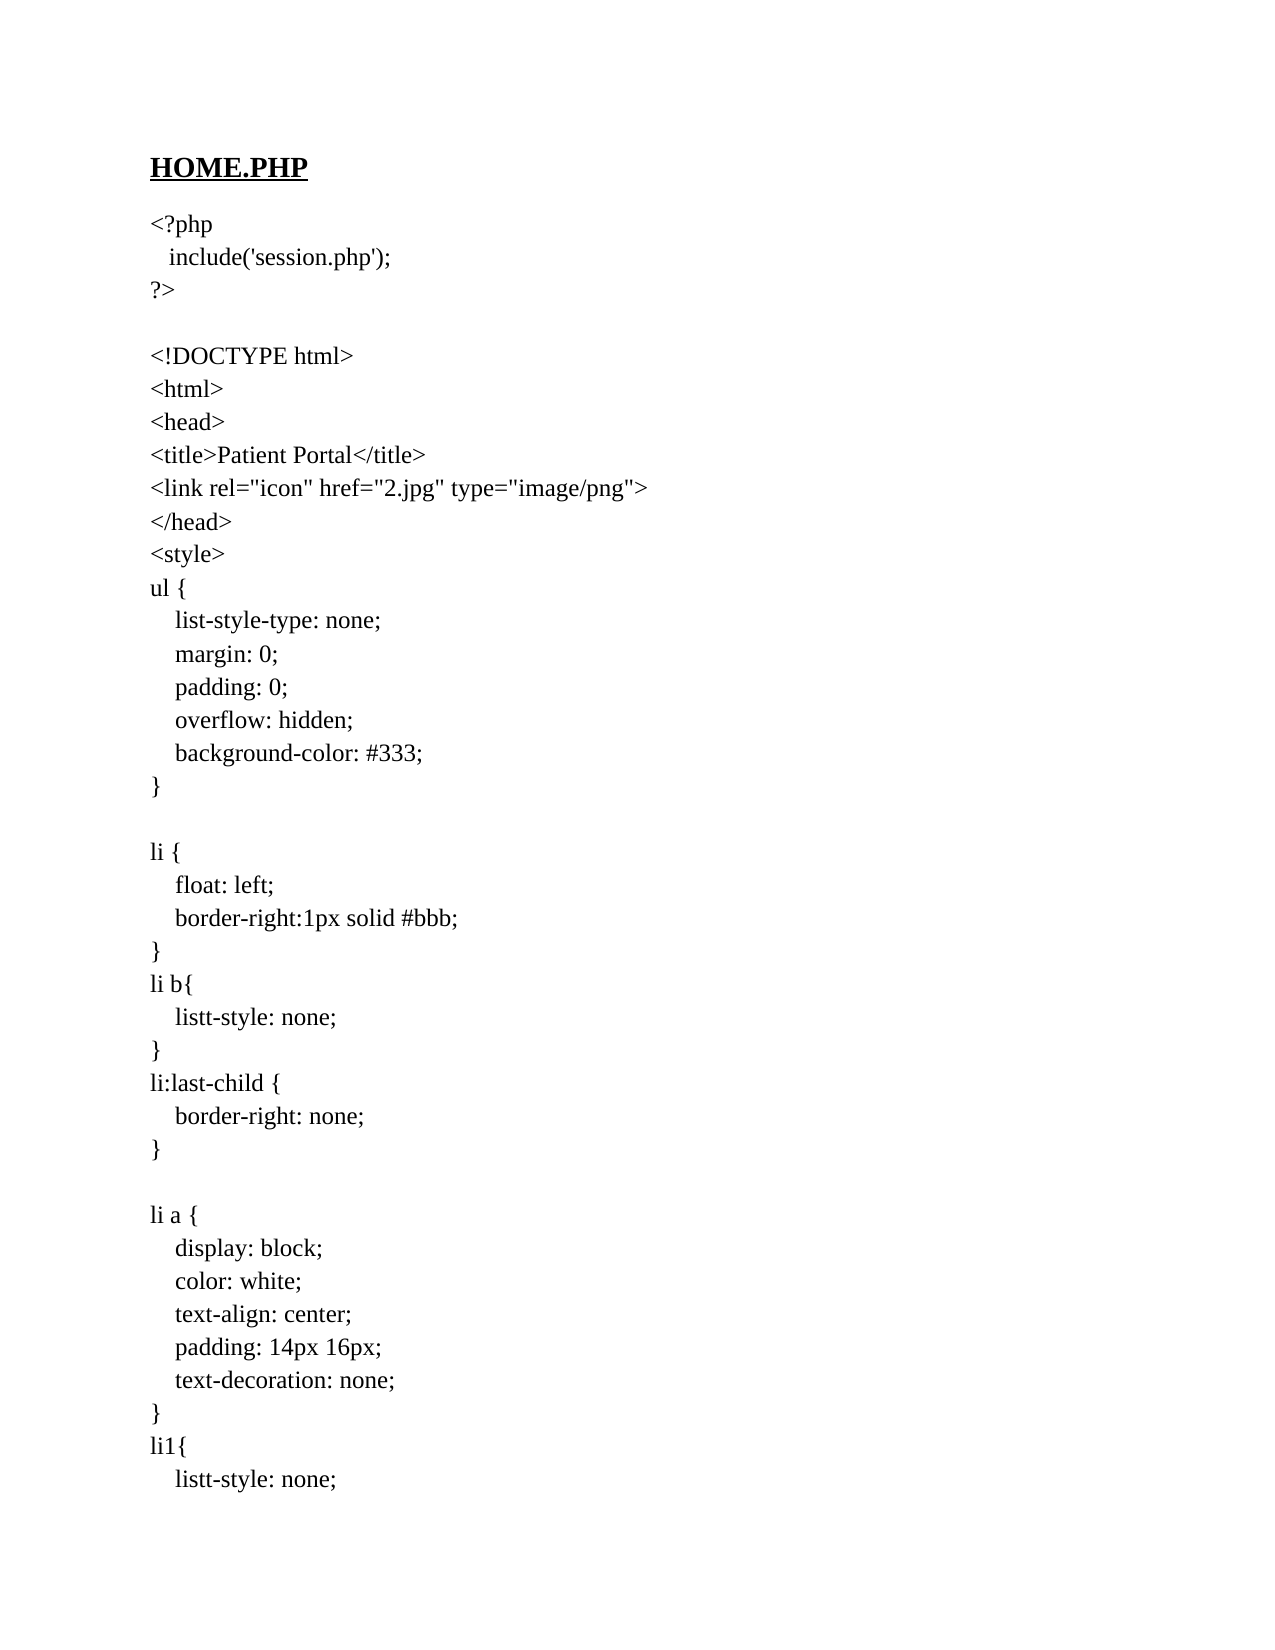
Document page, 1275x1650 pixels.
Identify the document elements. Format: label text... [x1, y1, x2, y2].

text ?> [150, 275, 1125, 304]
text <?php [150, 209, 1125, 238]
text HOME.PHP [150, 150, 1125, 183]
text padding: 14px 16px; [150, 1332, 1125, 1361]
text </head> [150, 507, 1125, 535]
text li a { [150, 1200, 1125, 1229]
text <html> [150, 374, 1125, 403]
text <head> [150, 407, 1125, 436]
text listt-style: none; [150, 1002, 1125, 1031]
text margin: 0; [150, 639, 1125, 667]
text border-right:1px solid #bbb; [150, 903, 1125, 932]
text background-color: #333; [150, 738, 1125, 766]
text } [150, 936, 1125, 964]
text li1{ [150, 1431, 1125, 1460]
text <title>Patient Portal</title> [150, 441, 1125, 469]
text li b{ [150, 969, 1125, 998]
text include('session.php'); [150, 242, 1125, 271]
text li:last-child { [150, 1068, 1125, 1097]
text text-align: center; [150, 1299, 1125, 1328]
text border-right: none; [150, 1101, 1125, 1130]
text color: white; [150, 1266, 1125, 1295]
text overflow: hidden; [150, 705, 1125, 733]
text text-decoration: none; [150, 1365, 1125, 1394]
text } [150, 1035, 1125, 1064]
text <!DOCTYPE html> [150, 341, 1125, 370]
text float: left; [150, 870, 1125, 898]
text padding: 0; [150, 672, 1125, 700]
text list-style-type: none; [150, 606, 1125, 634]
text li { [150, 837, 1125, 866]
text } [150, 1134, 1125, 1163]
text } [150, 771, 1125, 799]
text display: block; [150, 1233, 1125, 1262]
text <link rel="icon" href="2.jpg" type="image/png"> [150, 473, 1125, 502]
text } [150, 1398, 1125, 1427]
text ul { [150, 573, 1125, 601]
text listt-style: none; [150, 1464, 1125, 1493]
text <style> [150, 539, 1125, 568]
